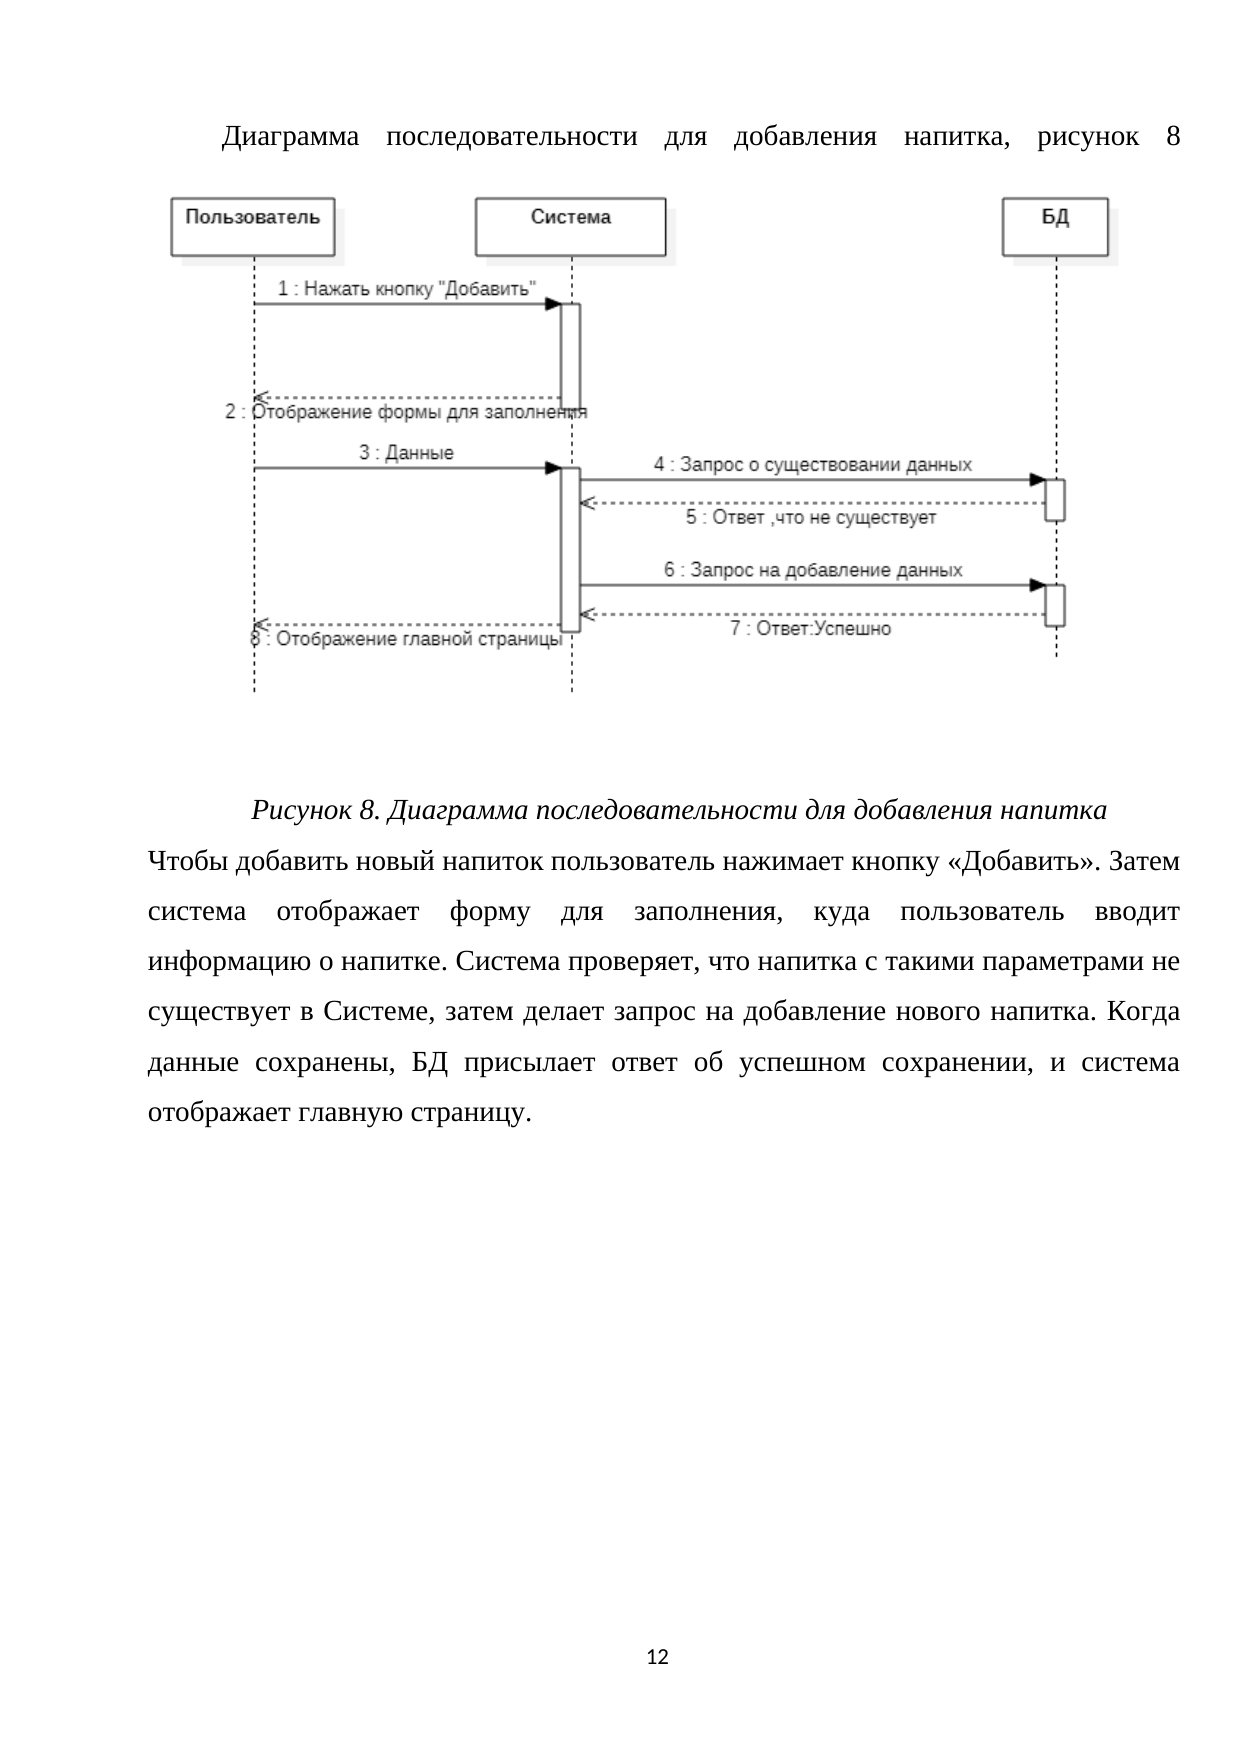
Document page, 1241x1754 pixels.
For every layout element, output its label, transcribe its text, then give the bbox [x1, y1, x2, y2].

picture [147, 168, 1138, 726]
text Чтобы добавить новый напиток пользователь нажимает кнопку «Добавить». Затем система отображает форму для заполнения, куда пользователь вводит информацию о напитке. Система проверяет, что напитка с такими параметрами не существует в Системе, затем делает запрос на добавление нового напитка. Когда данные сохранены, БД присылает ответ об успешном сохранении, и система отображает главную страницу. [148, 843, 1181, 1128]
text Рисунок 8. Диаграмма последовательности для добавления напитка [177, 792, 1181, 826]
